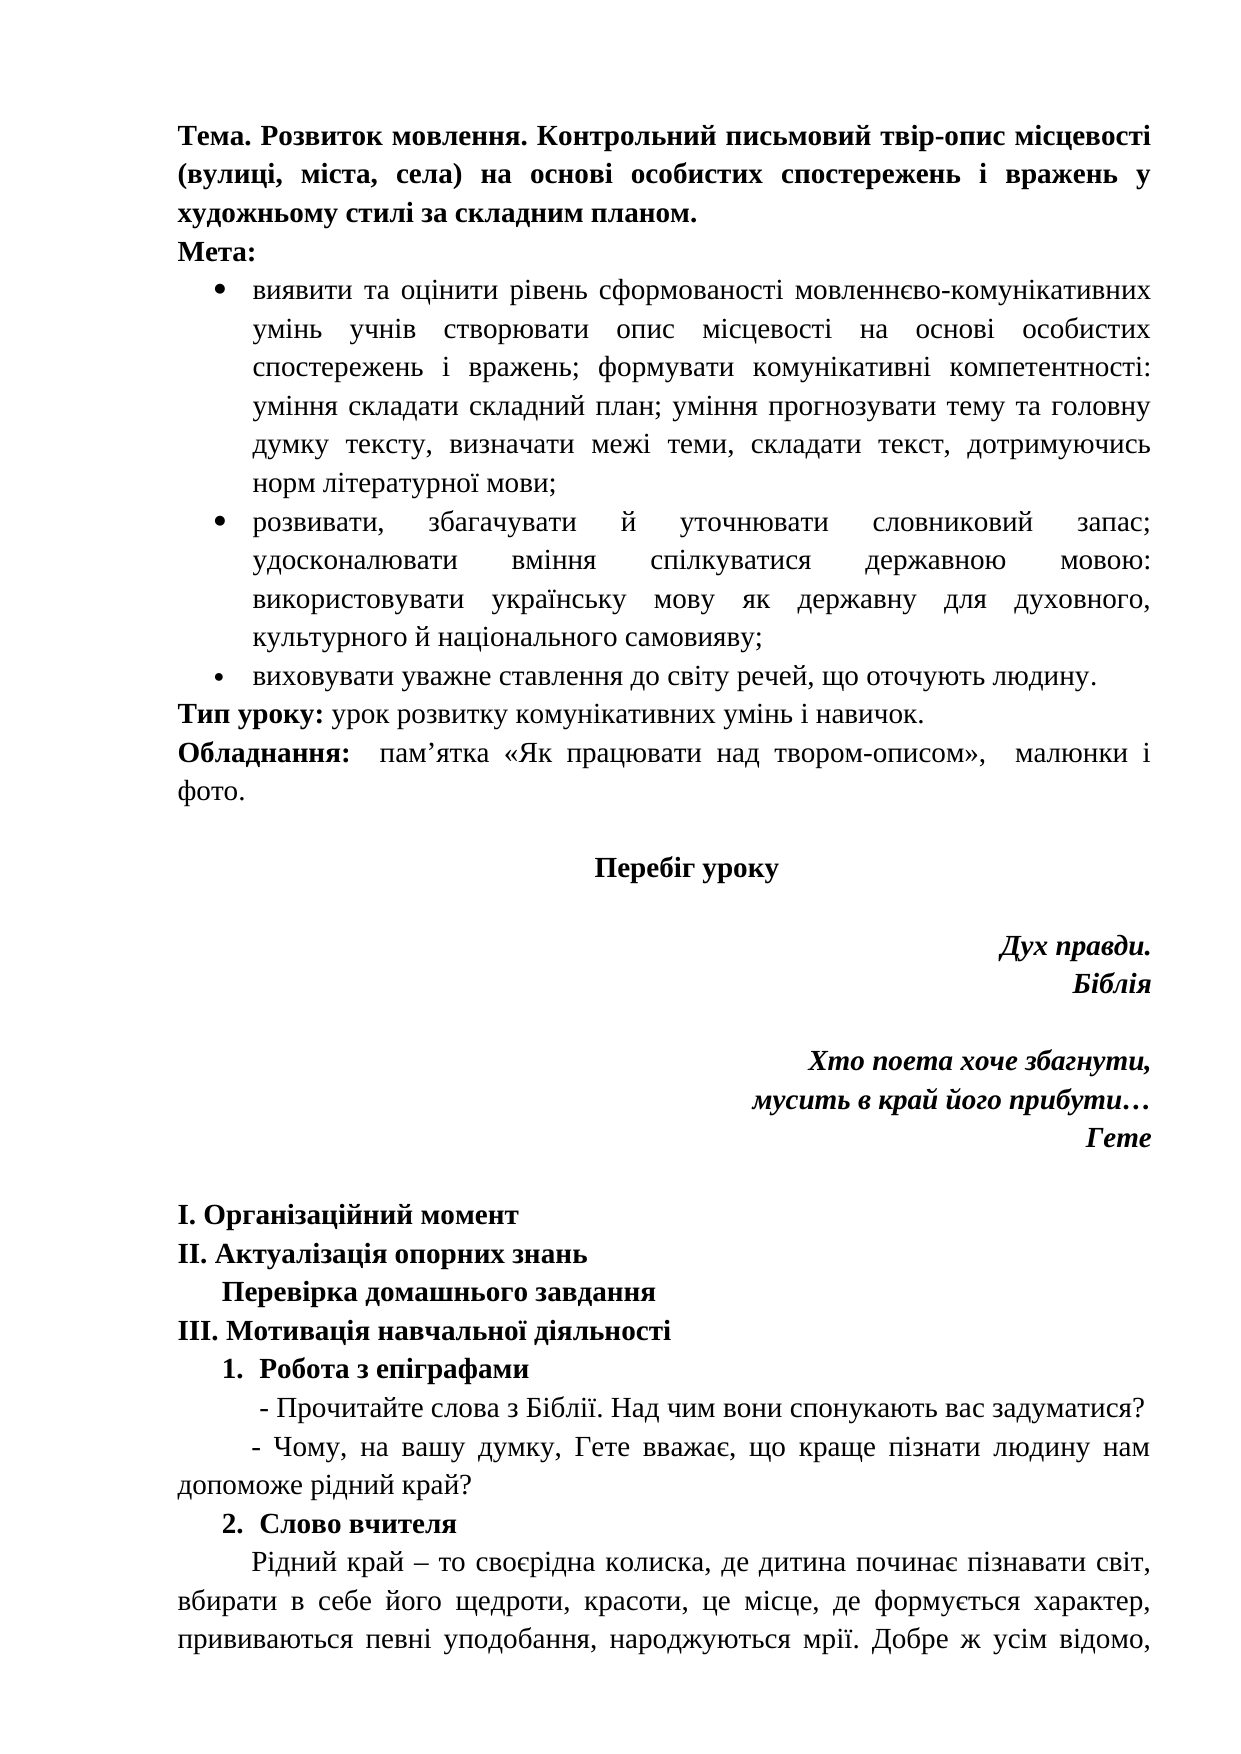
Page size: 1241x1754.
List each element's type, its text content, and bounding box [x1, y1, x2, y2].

text мусить в край його прибути… [177, 1082, 1152, 1115]
text І. Організаційний момент [177, 1197, 1152, 1231]
text ІІІ. Мотивація навчальної діяльності [177, 1313, 1152, 1347]
list виховувати уважне ставлення до світу речей, що оточують людину. [215, 658, 1152, 691]
text Перевірка домашнього завдання [177, 1274, 1152, 1308]
text Тема. Розвиток мовлення. Контрольний письмовий твір-опис місцевості (вулиці, міста, села) на основі особистих спостережень і вражень у художньому стилі за складним планом. [177, 118, 1152, 229]
list розвивати, збагачувати й уточнювати словниковий запас; удосконалювати вміння спілкуватися державною мовою: використовувати українську мову як державну для духовного, культурного й національного самовияву; [215, 504, 1152, 653]
text ІІ. Актуалізація опорних знань [177, 1236, 1152, 1269]
text Обладнання: пам’ятка «Як працювати над твором-описом», малюнки і фото. [177, 735, 1152, 807]
text Тип уроку: урок розвитку комунікативних умінь і навичок. [177, 696, 1152, 730]
list виявити та оцінити рівень сформованості мовленнєво-комунікативних умінь учнів створювати опис місцевості на основі особистих спостережень і вражень; формувати комунікативні компетентності: уміння складати складний план; уміння прогнозувати тему та головну думку тексту, визначати межі теми, складати текст, дотримуючись норм літературної мови; [215, 272, 1152, 499]
text Біблія [177, 966, 1152, 1000]
text - Чому, на вашу думку, Гете вважає, що краще пізнати людину нам допоможе рідний край? [177, 1429, 1152, 1501]
list Робота з епіграфами [222, 1352, 1152, 1385]
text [177, 1544, 1152, 1655]
text Гете [177, 1120, 1152, 1154]
text Дух правди. [177, 928, 1152, 961]
list Слово вчителя [222, 1506, 1152, 1539]
text Хто поета хоче збагнути, [177, 1043, 1152, 1077]
text Перебіг уроку [177, 851, 1152, 884]
text Мета: [177, 234, 1152, 267]
list - Прочитайте слова з Біблії. Над чим вони спонукають вас задуматися? [259, 1390, 1152, 1424]
